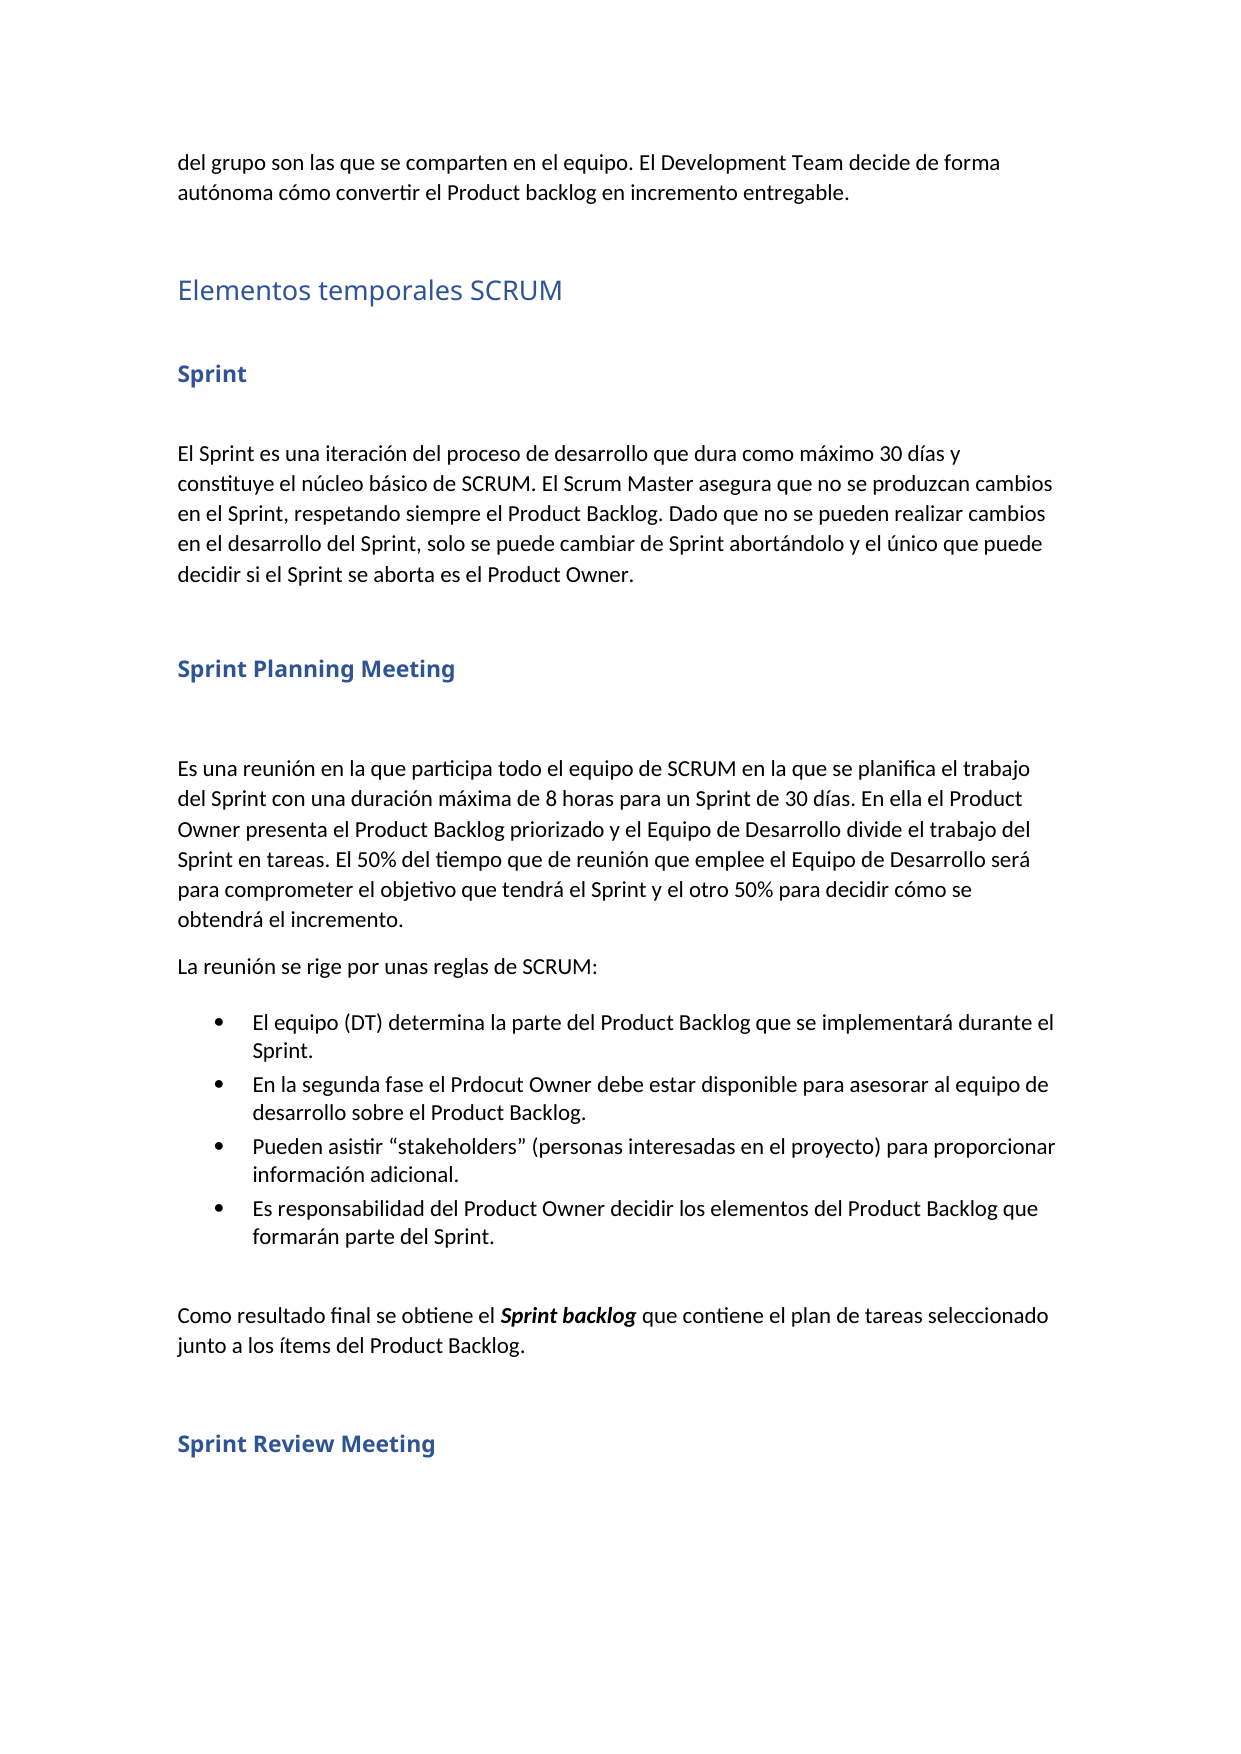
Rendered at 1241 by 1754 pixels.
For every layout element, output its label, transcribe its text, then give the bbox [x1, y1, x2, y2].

list El equipo (DT) determina la parte del Product Backlog que se implementará durante el Sprint. [215, 1008, 1063, 1064]
subtitle Sprint [177, 358, 1063, 389]
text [177, 148, 1063, 206]
text Sprint Review Meeting [177, 1428, 1063, 1460]
text Sprint Planning Meeting [177, 653, 1063, 685]
text La reunión se rige por unas reglas de SCRUM: [177, 952, 1063, 980]
subtitle Elementos temporales SCRUM [177, 272, 1063, 308]
list En la segunda fase el Prdocut Owner debe estar disponible para asesorar al equipo de desarrollo sobre el Product Backlog. [215, 1070, 1063, 1126]
text Como resultado final se obtiene el Sprint backlog que contiene el plan de tareas seleccionado junto a los ítems del Product Backlog. [177, 1301, 1063, 1359]
text Es una reunión en la que participa todo el equipo de SCRUM en la que se planifica el trabajo del Sprint con una duración máxima de 8 horas para un Sprint de 30 días. En ella el Product Owner presenta el Product Backlog priorizado y el Equipo de Desarrollo divide el trabajo del Sprint en tareas. El 50% del tiempo que de reunión que emplee el Equipo de Desarrollo será para comprometer el objetivo que tendrá el Sprint y el otro 50% para decidir cómo se obtendrá el incremento. [177, 754, 1063, 933]
list Es responsabilidad del Product Owner decidir los elementos del Product Backlog que formarán parte del Sprint. [215, 1194, 1063, 1251]
text El Sprint es una iteración del proceso de desarrollo que dura como máximo 30 días y constituye el núcleo básico de SCRUM. El Scrum Master asegura que no se produzcan cambios en el Sprint, respetando siempre el Product Backlog. Dado que no se pueden realizar cambios en el desarrollo del Sprint, solo se puede cambiar de Sprint abortándolo y el único que puede decidir si el Sprint se aborta es el Product Owner. [177, 439, 1063, 588]
list Pueden asistir “stakeholders” (personas interesadas en el proyecto) para proporcionar información adicional. [215, 1132, 1063, 1188]
